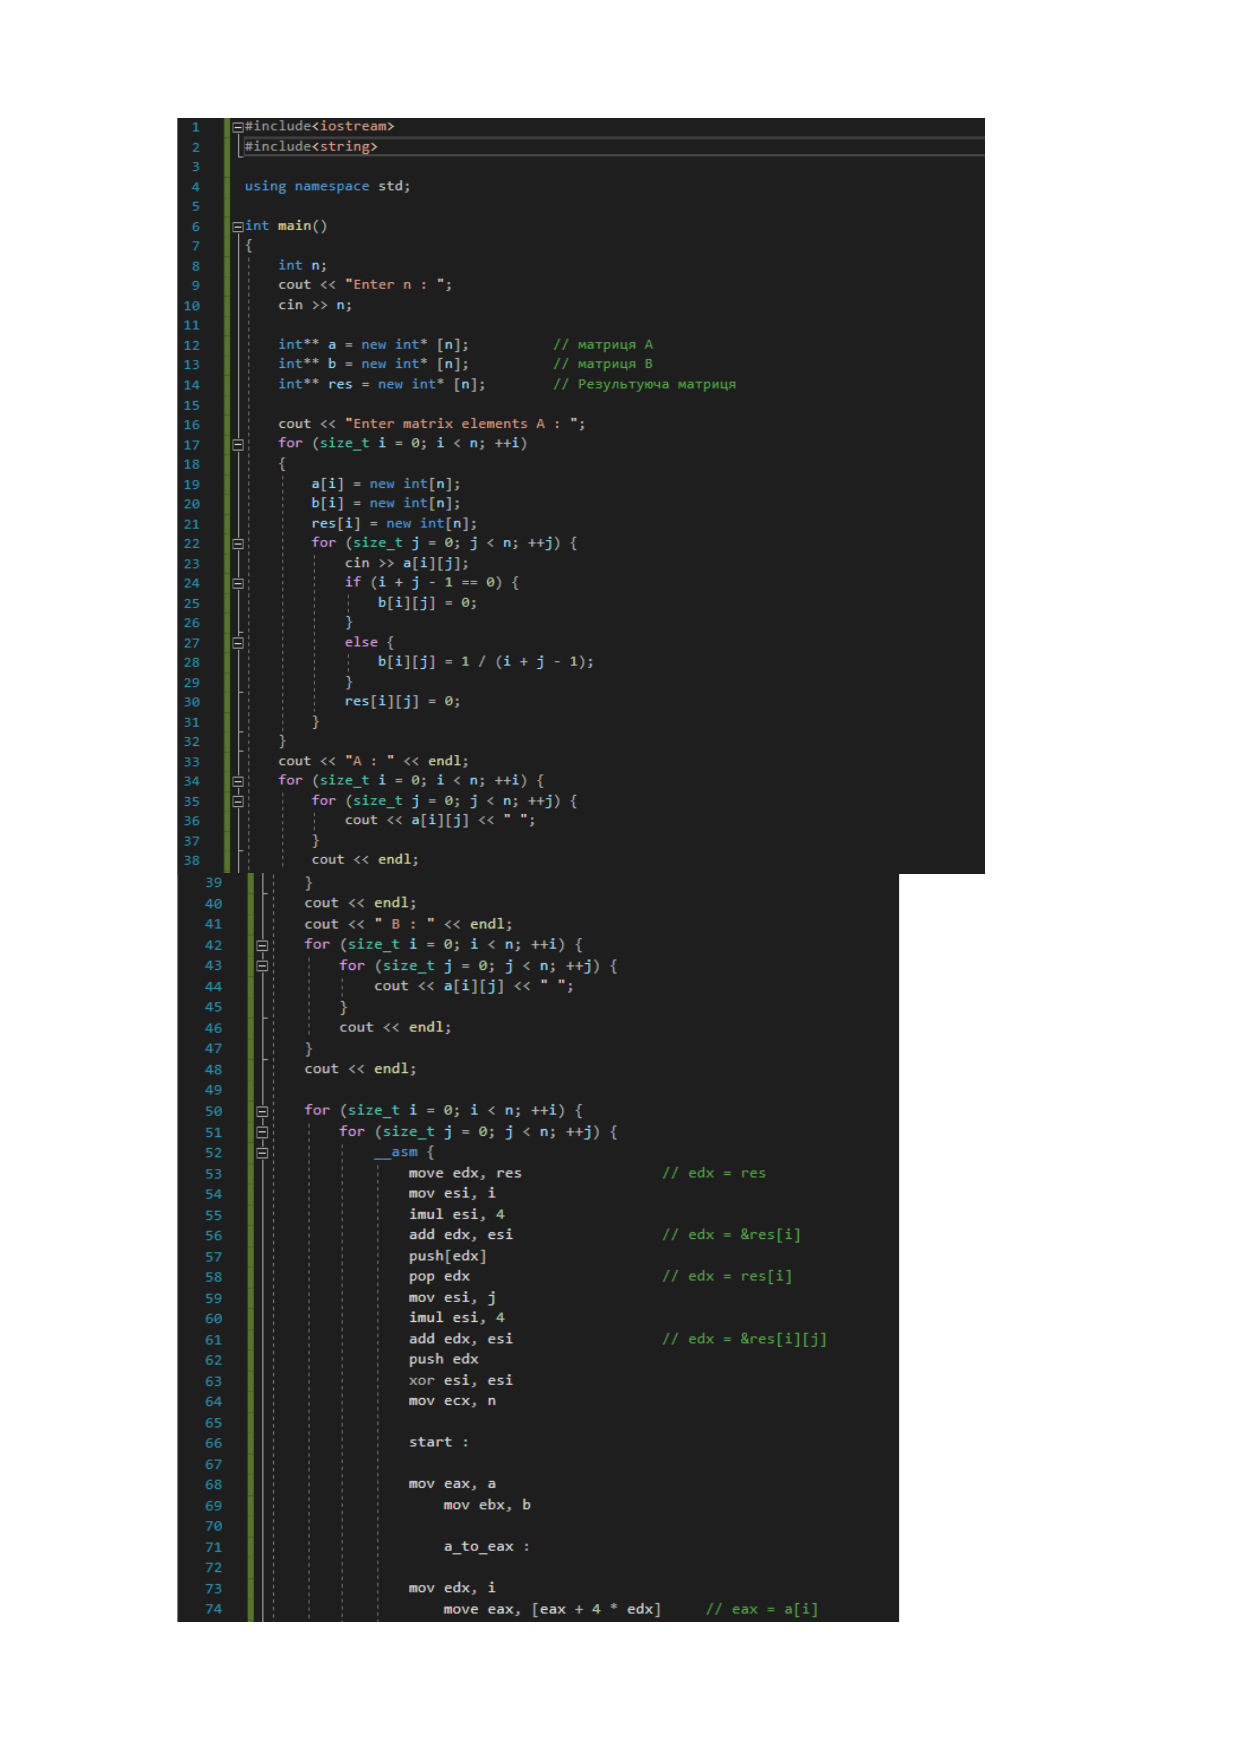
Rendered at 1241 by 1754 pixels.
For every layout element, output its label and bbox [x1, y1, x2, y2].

picture [177, 118, 985, 1622]
